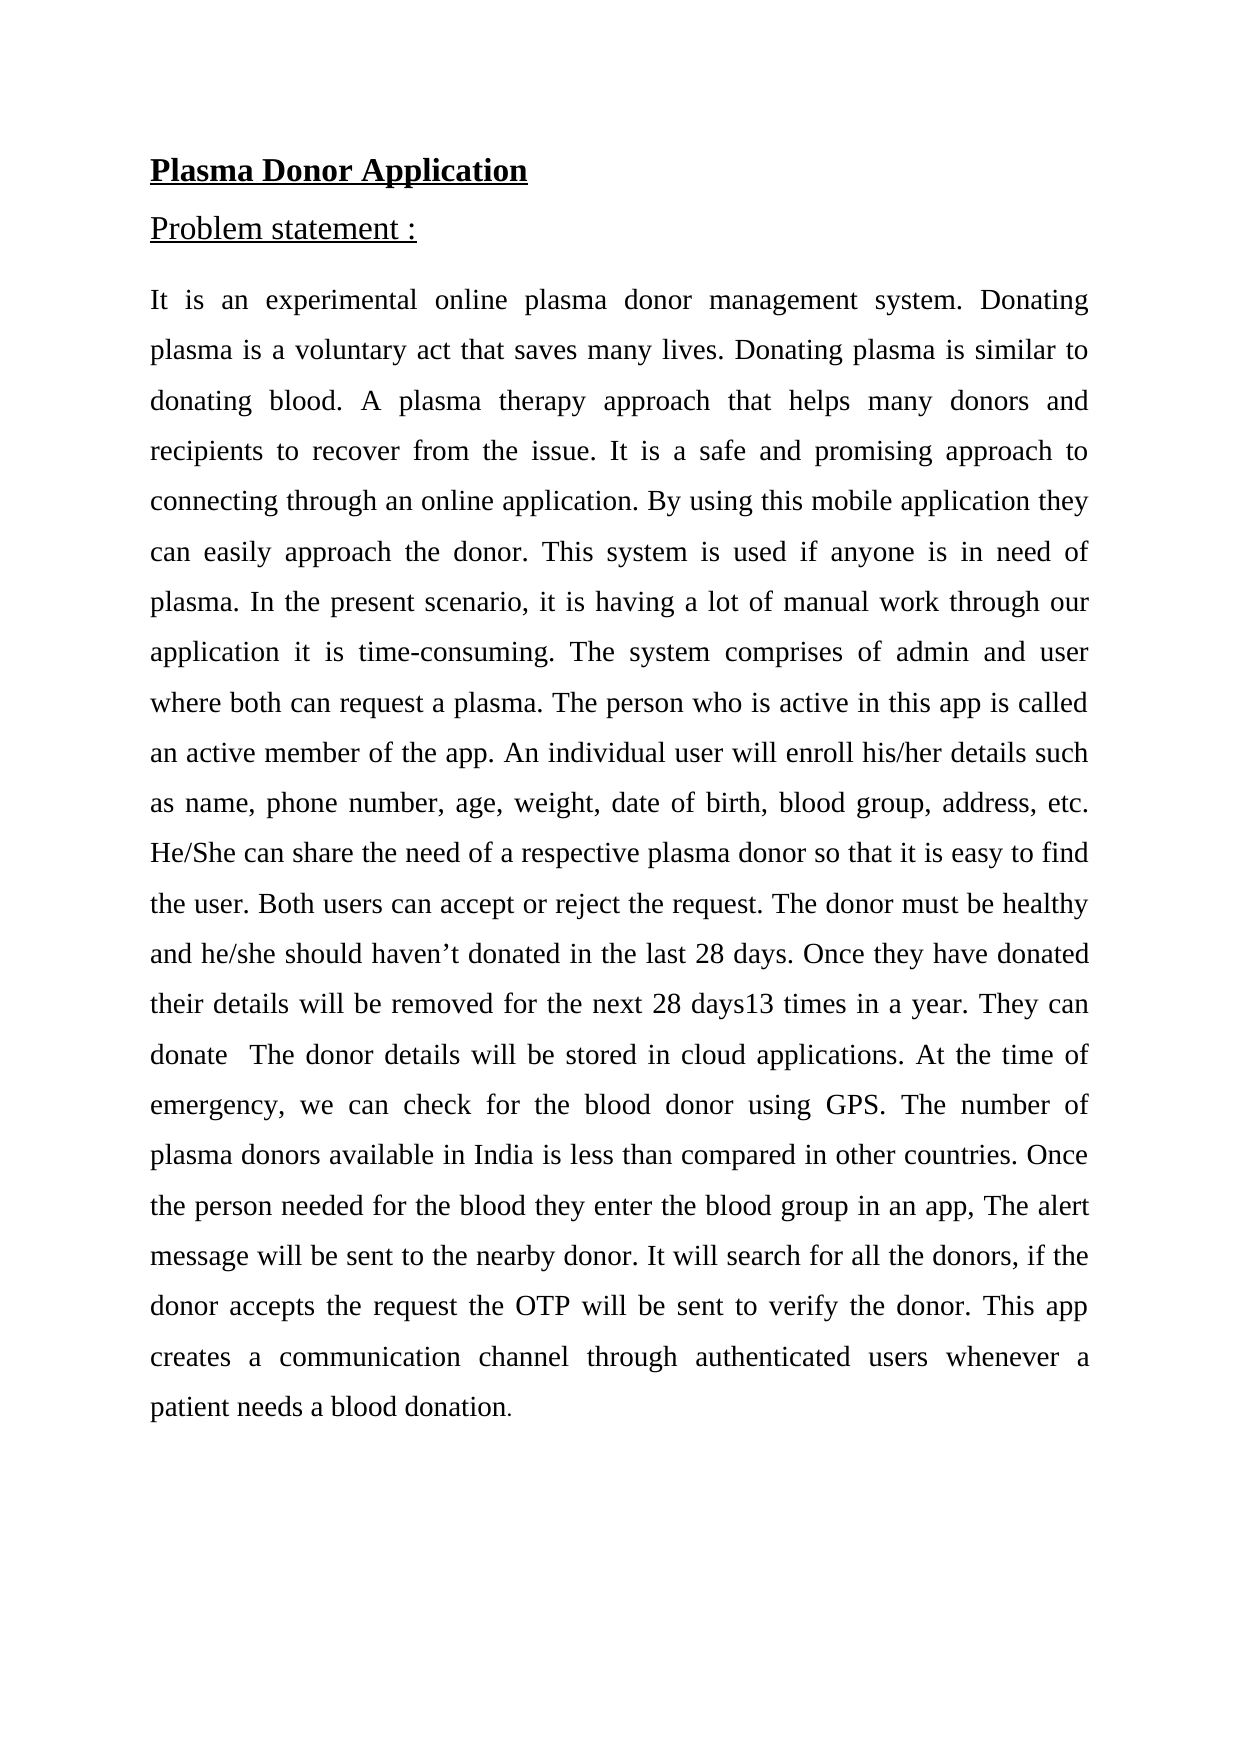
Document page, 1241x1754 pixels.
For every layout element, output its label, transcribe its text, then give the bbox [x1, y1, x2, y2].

text Plasma Donor Application [150, 150, 1090, 188]
text Problem statement : [150, 208, 1090, 246]
text It is an experimental online plasma donor management system. Donating plasma is a voluntary act that saves many lives. Donating plasma is similar to donating blood. A plasma therapy approach that helps many donors and recipients to recover from the issue. It is a safe and promising approach to connecting through an online application. By using this mobile application they can easily approach the donor. This system is used if anyone is in need of plasma. In the present scenario, it is having a lot of manual work through our application it is time-consuming. The system comprises of admin and user where both can request a plasma. The person who is active in this app is called an active member of the app. An individual user will enroll his/her details such as name, phone number, age, weight, date of birth, blood group, address, etc. He/She can share the need of a respective plasma donor so that it is easy to find the user. Both users can accept or reject the request. The donor must be healthy and he/she should haven’t donated in the last 28 days. Once they have donated their details will be removed for the next 28 days13 times in a year. They can donate The donor details will be stored in cloud applications. At the time of emergency, we can check for the blood donor using GPS. The number of plasma donors available in India is less than compared in other countries. Once the person needed for the blood they enter the blood group in an app, The alert message will be sent to the nearby donor. It will search for all the donors, if the donor accepts the request the OTP will be sent to verify the donor. This app creates a communication channel through authenticated users whenever a patient needs a blood donation. [150, 282, 1090, 1423]
